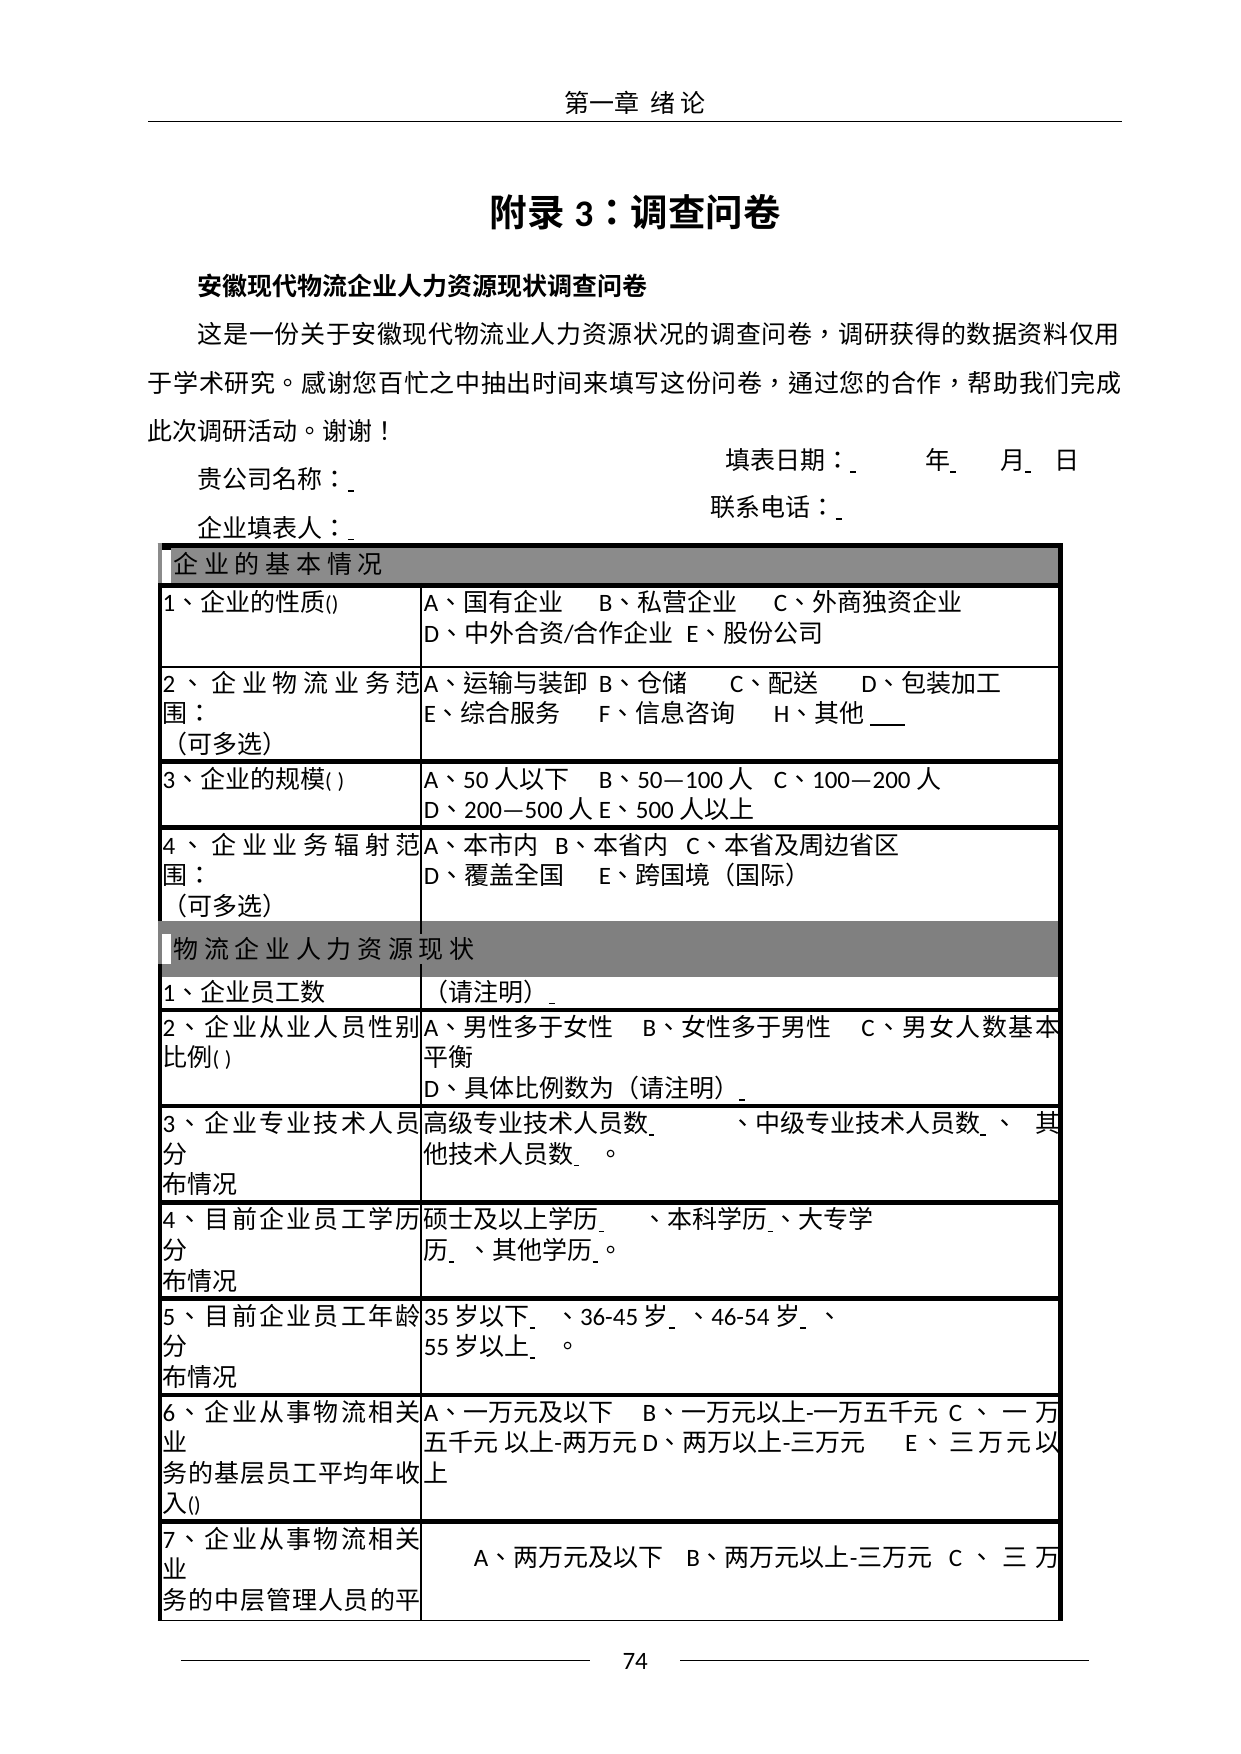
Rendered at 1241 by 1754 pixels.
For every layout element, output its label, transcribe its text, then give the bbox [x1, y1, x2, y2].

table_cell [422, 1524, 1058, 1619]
text 安徽现代物流企业人力资源现状调查问卷 [148, 253, 1122, 302]
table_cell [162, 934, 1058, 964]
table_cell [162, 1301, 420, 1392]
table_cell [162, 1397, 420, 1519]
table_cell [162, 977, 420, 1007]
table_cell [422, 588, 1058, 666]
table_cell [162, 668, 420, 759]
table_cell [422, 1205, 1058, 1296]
text 附录 3：调查问卷 [148, 185, 1122, 237]
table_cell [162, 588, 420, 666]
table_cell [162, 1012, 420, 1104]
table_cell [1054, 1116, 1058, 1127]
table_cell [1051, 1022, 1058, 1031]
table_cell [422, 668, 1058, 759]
text 联系电话： [660, 475, 1122, 523]
text 贵公司名称： [148, 447, 468, 495]
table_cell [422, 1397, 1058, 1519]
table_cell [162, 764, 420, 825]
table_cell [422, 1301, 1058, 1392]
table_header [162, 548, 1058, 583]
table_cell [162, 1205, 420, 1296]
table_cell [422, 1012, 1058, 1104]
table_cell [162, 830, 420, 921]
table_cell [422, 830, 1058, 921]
text 这是一份关于安徽现代物流业人力资源状况的调查问卷，调研获得的数据资料仅用于学术研究。感谢您百忙之中抽出时间来填写这份问卷，通过您的合作，帮助我们完成此次调研活动。谢谢！ [148, 302, 1122, 447]
text 填表日期： 年 月 日 [675, 447, 1122, 475]
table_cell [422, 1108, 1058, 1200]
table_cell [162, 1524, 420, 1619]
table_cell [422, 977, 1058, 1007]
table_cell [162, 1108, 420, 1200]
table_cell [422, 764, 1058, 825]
text 企业填表人： [148, 495, 468, 543]
